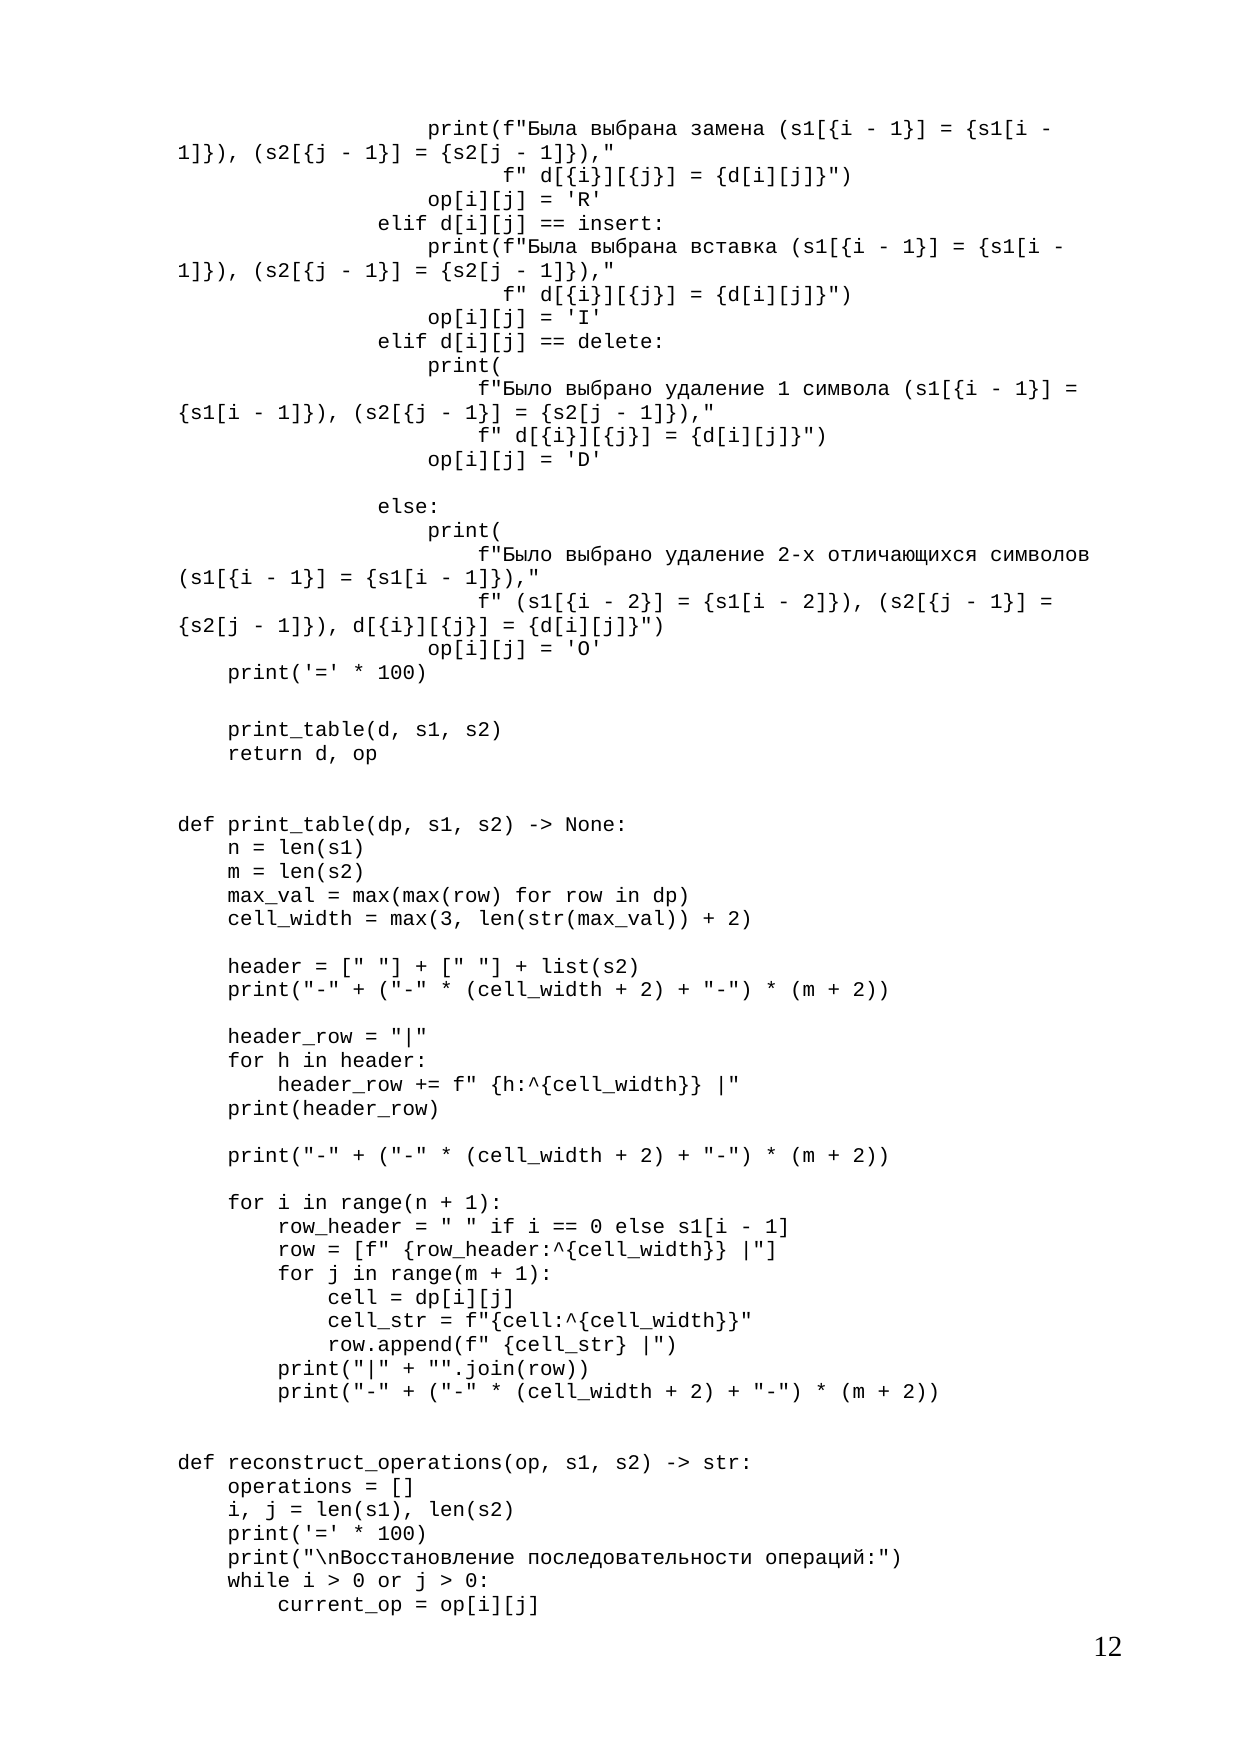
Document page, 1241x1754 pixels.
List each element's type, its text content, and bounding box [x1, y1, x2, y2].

text f"Было выбрано удаление 2-х отличающихся символов (s1[{i - 1}] = {s1[i - 1]})," [177, 544, 1122, 591]
text header = [" "] + [" "] + list(s2) [177, 956, 1122, 979]
text print('=' * 100) [177, 1523, 1122, 1547]
text while i > 0 or j > 0: [177, 1570, 1122, 1594]
text print("-" + ("-" * (cell_width + 2) + "-") * (m + 2)) [177, 1381, 1122, 1405]
text m = len(s2) [177, 861, 1122, 885]
text print(header_row) [177, 1097, 1122, 1121]
text op[i][j] = 'D' [177, 449, 1122, 473]
text n = len(s1) [177, 837, 1122, 861]
text else: [177, 496, 1122, 520]
text op[i][j] = 'I' [177, 307, 1122, 331]
text print('=' * 100) [177, 662, 1122, 686]
text op[i][j] = 'O' [177, 638, 1122, 662]
text cell_str = f"{cell:^{cell_width}}" [177, 1310, 1122, 1334]
text f" d[{i}][{j}] = {d[i][j]}") [177, 284, 1122, 307]
text i, j = len(s1), len(s2) [177, 1499, 1122, 1523]
text current_op = op[i][j] [177, 1594, 1122, 1618]
text cell = dp[i][j] [177, 1287, 1122, 1310]
text def print_table(dp, s1, s2) -> None: [177, 814, 1122, 837]
text print(f"Была выбрана замена (s1[{i - 1}] = {s1[i - 1]}), (s2[{j - 1}] = {s2[j - 1]})," [177, 118, 1122, 165]
text header_row += f" {h:^{cell_width}} |" [177, 1074, 1122, 1097]
text max_val = max(max(row) for row in dp) [177, 885, 1122, 908]
text row.append(f" {cell_str} |") [177, 1334, 1122, 1358]
text elif d[i][j] == delete: [177, 331, 1122, 354]
text operations = [] [177, 1476, 1122, 1499]
text print_table(d, s1, s2) [177, 719, 1122, 743]
text print("\nВосстановление последовательности операций:") [177, 1547, 1122, 1570]
text for h in header: [177, 1050, 1122, 1074]
text print(f"Была выбрана вставка (s1[{i - 1}] = {s1[i - 1]}), (s2[{j - 1}] = {s2[j - 1]})," [177, 236, 1122, 284]
text print("-" + ("-" * (cell_width + 2) + "-") * (m + 2)) [177, 1145, 1122, 1168]
text header_row = "|" [177, 1027, 1122, 1050]
text def reconstruct_operations(op, s1, s2) -> str: [177, 1452, 1122, 1476]
text cell_width = max(3, len(str(max_val)) + 2) [177, 908, 1122, 932]
text f"Было выбрано удаление 1 символа (s1[{i - 1}] = {s1[i - 1]}), (s2[{j - 1}] = {s2[j - 1]})," [177, 378, 1122, 426]
text print( [177, 354, 1122, 378]
text f" d[{i}][{j}] = {d[i][j]}") [177, 426, 1122, 449]
text f" (s1[{i - 2}] = {s1[i - 2]}), (s2[{j - 1}] = {s2[j - 1]}), d[{i}][{j}] = {d[i][j]}") [177, 591, 1122, 638]
text return d, op [177, 743, 1122, 766]
text for j in range(m + 1): [177, 1263, 1122, 1287]
text print( [177, 520, 1122, 544]
text for i in range(n + 1): [177, 1192, 1122, 1216]
text f" d[{i}][{j}] = {d[i][j]}") [177, 165, 1122, 189]
text print("-" + ("-" * (cell_width + 2) + "-") * (m + 2)) [177, 979, 1122, 1003]
text print("|" + "".join(row)) [177, 1358, 1122, 1381]
text row_header = " " if i == 0 else s1[i - 1] [177, 1216, 1122, 1239]
text op[i][j] = 'R' [177, 189, 1122, 213]
text row = [f" {row_header:^{cell_width}} |"] [177, 1239, 1122, 1263]
text elif d[i][j] == insert: [177, 213, 1122, 236]
